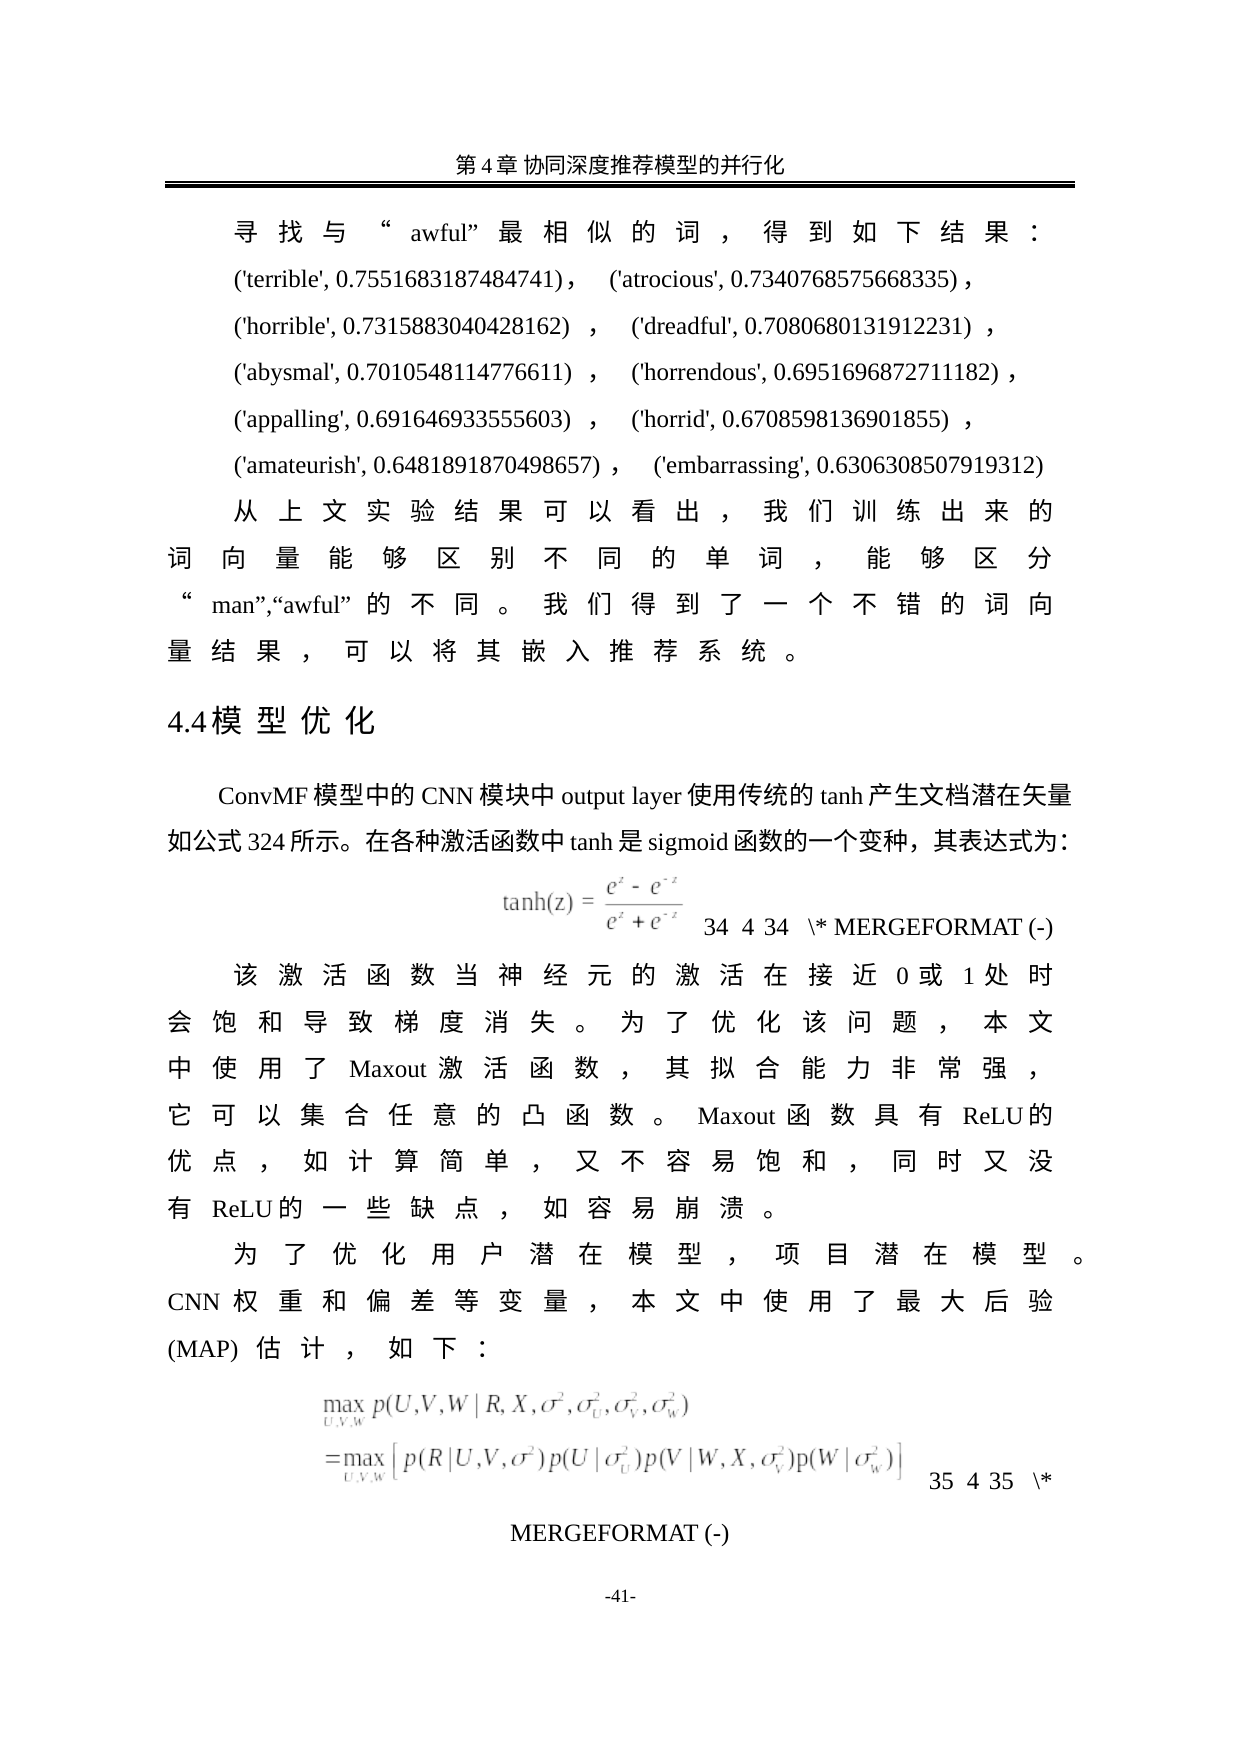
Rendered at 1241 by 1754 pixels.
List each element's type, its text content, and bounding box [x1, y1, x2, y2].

text 该激活函数当神经元的激活在接近0或1处时会饱和导致梯度消失。为了优化该问题，本文中使用了Maxout激活函数，其拟合能力非常强，它可以集合任意的凸函数。Maxout函数具有ReLU的优点，如计算简单，又不容易饱和，同时又没有ReLU的一些缺点，如容易崩溃。 [167, 951, 1073, 1230]
text 4.4模型优化 [167, 696, 1073, 742]
list ('abysmal', 0.7010548114776611)，('horrendous', 0.6951696872711182)， [167, 347, 1073, 393]
list ('appalling', 0.691646933555603)，('horrid', 0.6708598136901855)， [167, 393, 1073, 440]
text 为了优化用户潜在模型，项目潜在模型。CNN权重和偏差等变量，本文中使用了最大后验(MAP)估计，如下： [167, 1230, 1073, 1369]
list ('amateurish', 0.6481891870498657)，('embarrassing', 0.6306308507919312) [167, 440, 1073, 486]
list 从上文实验结果可以看出，我们训练出来的词向量能够区别不同的单词，能够区分“man”,“awful”的不同。我们得到了一个不错的词向量结果，可以将其嵌入推荐系统。 [167, 486, 1073, 673]
list ('terrible', 0.7551683187484741)，('atrocious', 0.7340768575668335)， [167, 254, 1073, 300]
list ('horrible', 0.7315883040428162)，('dreadful', 0.7080680131912231)， [167, 300, 1073, 347]
list 寻找与“awful”最相似的词，得到如下结果： [167, 207, 1073, 254]
text ConvMF模型中的CNN模块中output layer使用传统的tanh产生文档潜在矢量如公式所示。在各种激活函数中tanh是sigmoid函数的一个变种，其表达式为： [167, 766, 1073, 857]
